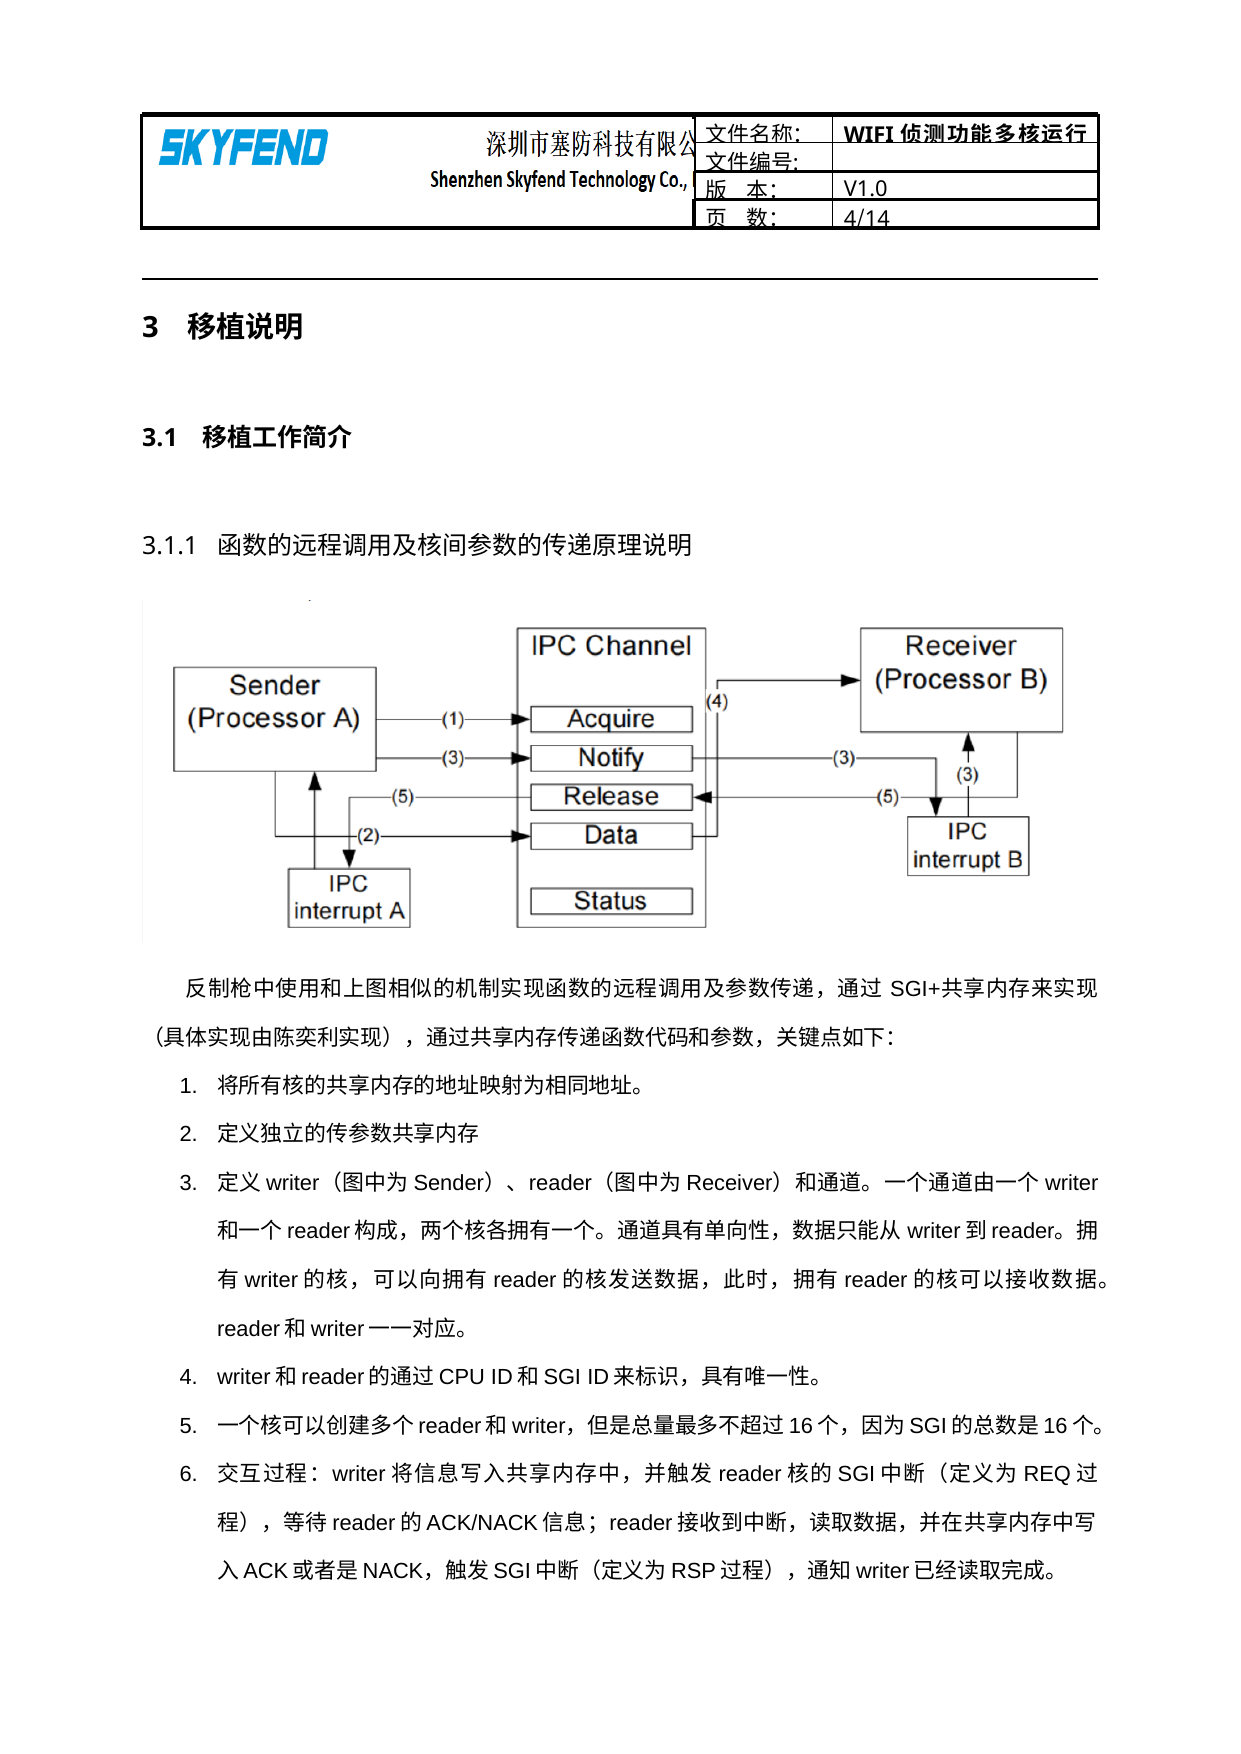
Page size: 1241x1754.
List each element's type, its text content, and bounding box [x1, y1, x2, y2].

subtitle 移植说明 [142, 292, 1098, 357]
list 定义独立的传参数共享内存 [179, 1116, 1098, 1148]
list 一个核可以创建多个reader和writer，但是总量最多不超过16个，因为SGI的总数是16个。 [179, 1407, 1098, 1440]
subtitle 函数的远程调用及核间参数的传递原理说明 [142, 511, 1098, 576]
list writer和reader的通过CPU ID和SGI ID来标识，具有唯一性。 [179, 1359, 1098, 1391]
list 交互过程：writer将信息写入共享内存中，并触发reader核的SGI中断（定义为REQ过程），等待reader的ACK/NACK信息；reader接收到中断，读取数据，并在共享内存中写入ACK或者是NACK，触发SGI中断（定义为RSP过程），通知writer已经读取完成。 [179, 1456, 1098, 1586]
picture [141, 600, 1099, 943]
list 定义writer（图中为Sender）、reader（图中为Receiver）和通道。一个通道由一个writer和一个reader构成，两个核各拥有一个。通道具有单向性，数据只能从writer到reader。拥有writer的核，可以向拥有reader的核发送数据，此时，拥有reader的核可以接收数据。reader和writer一一对应。 [179, 1164, 1098, 1343]
text 反制枪中使用和上图相似的机制实现函数的远程调用及参数传递，通过SGI+共享内存来实现（具体实现由陈奕利实现），通过共享内存传递函数代码和参数，关键点如下： [142, 971, 1098, 1052]
picture [153, 119, 694, 199]
list 将所有核的共享内存的地址映射为相同地址。 [179, 1068, 1098, 1100]
subtitle 移植工作简介 [142, 403, 1098, 468]
